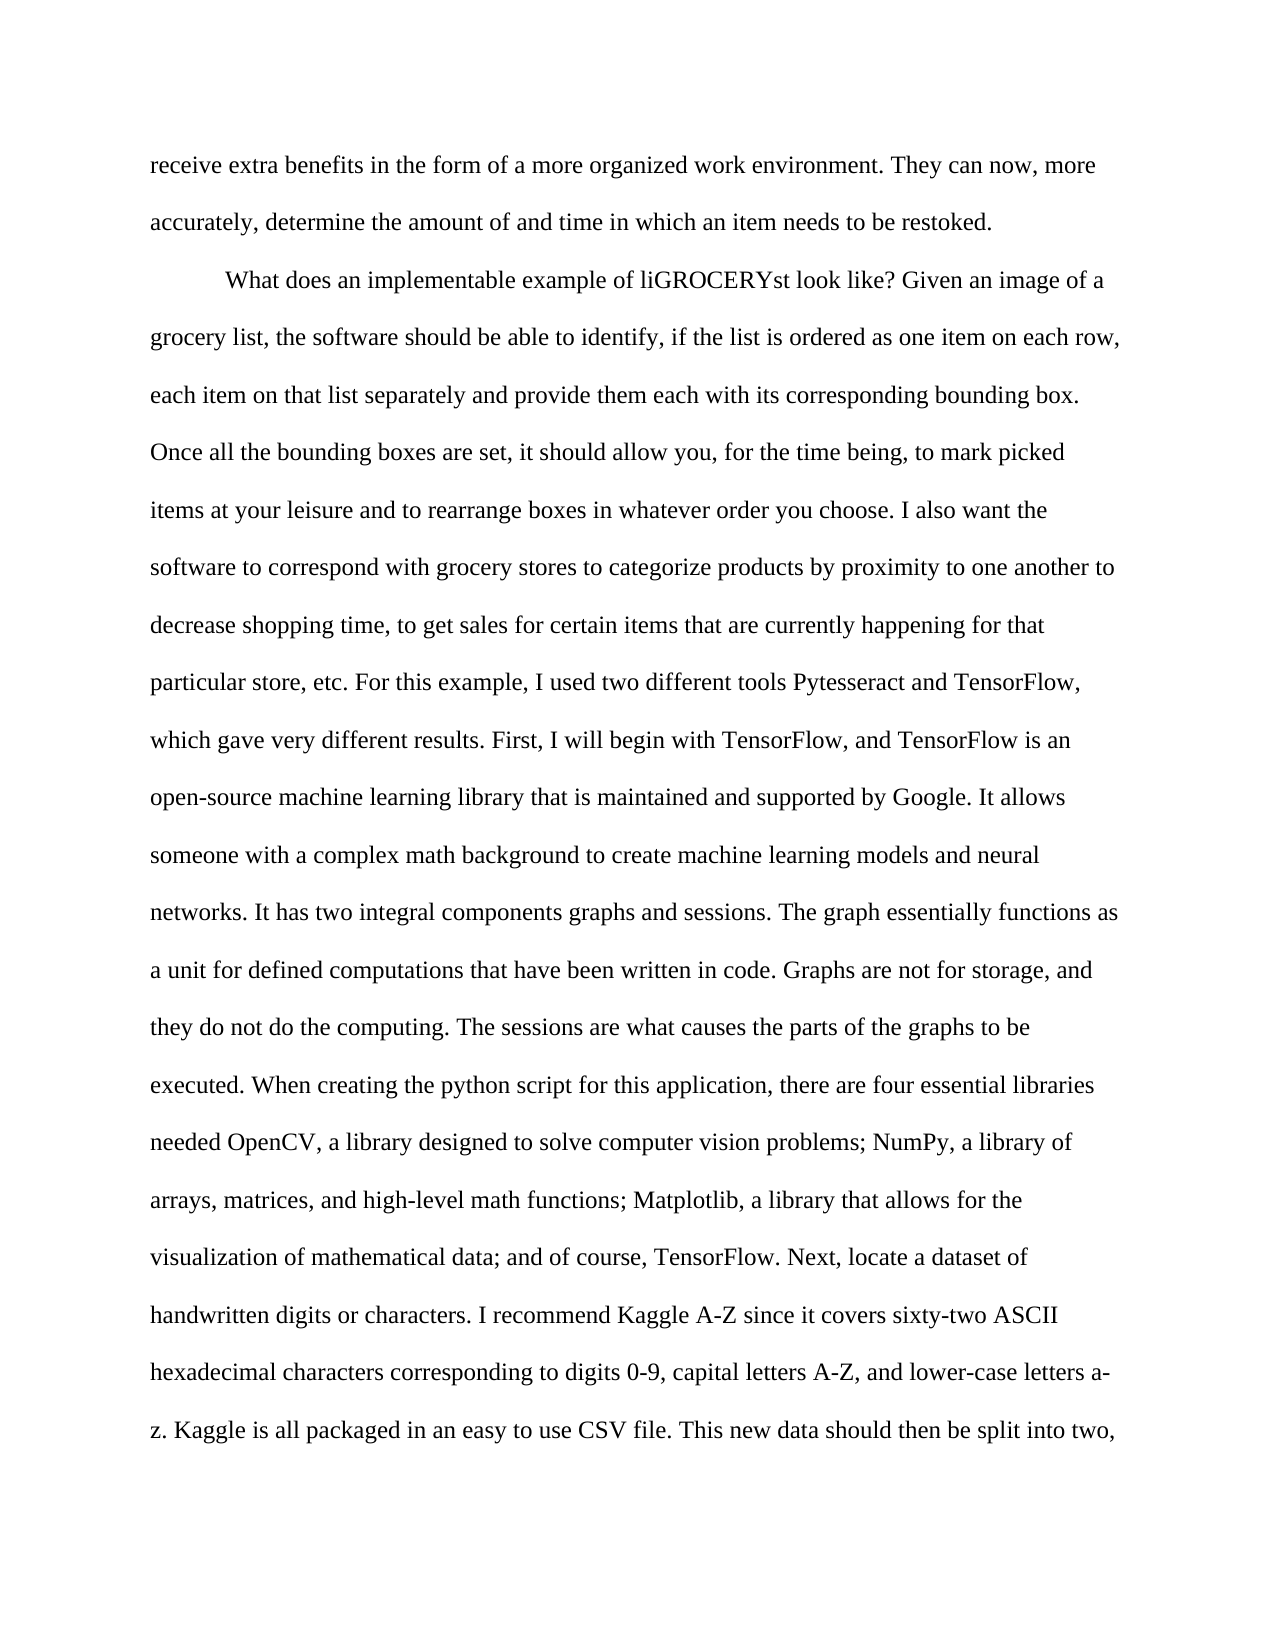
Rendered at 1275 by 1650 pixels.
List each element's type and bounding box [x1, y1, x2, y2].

text [150, 150, 1125, 236]
text [150, 265, 1125, 1444]
